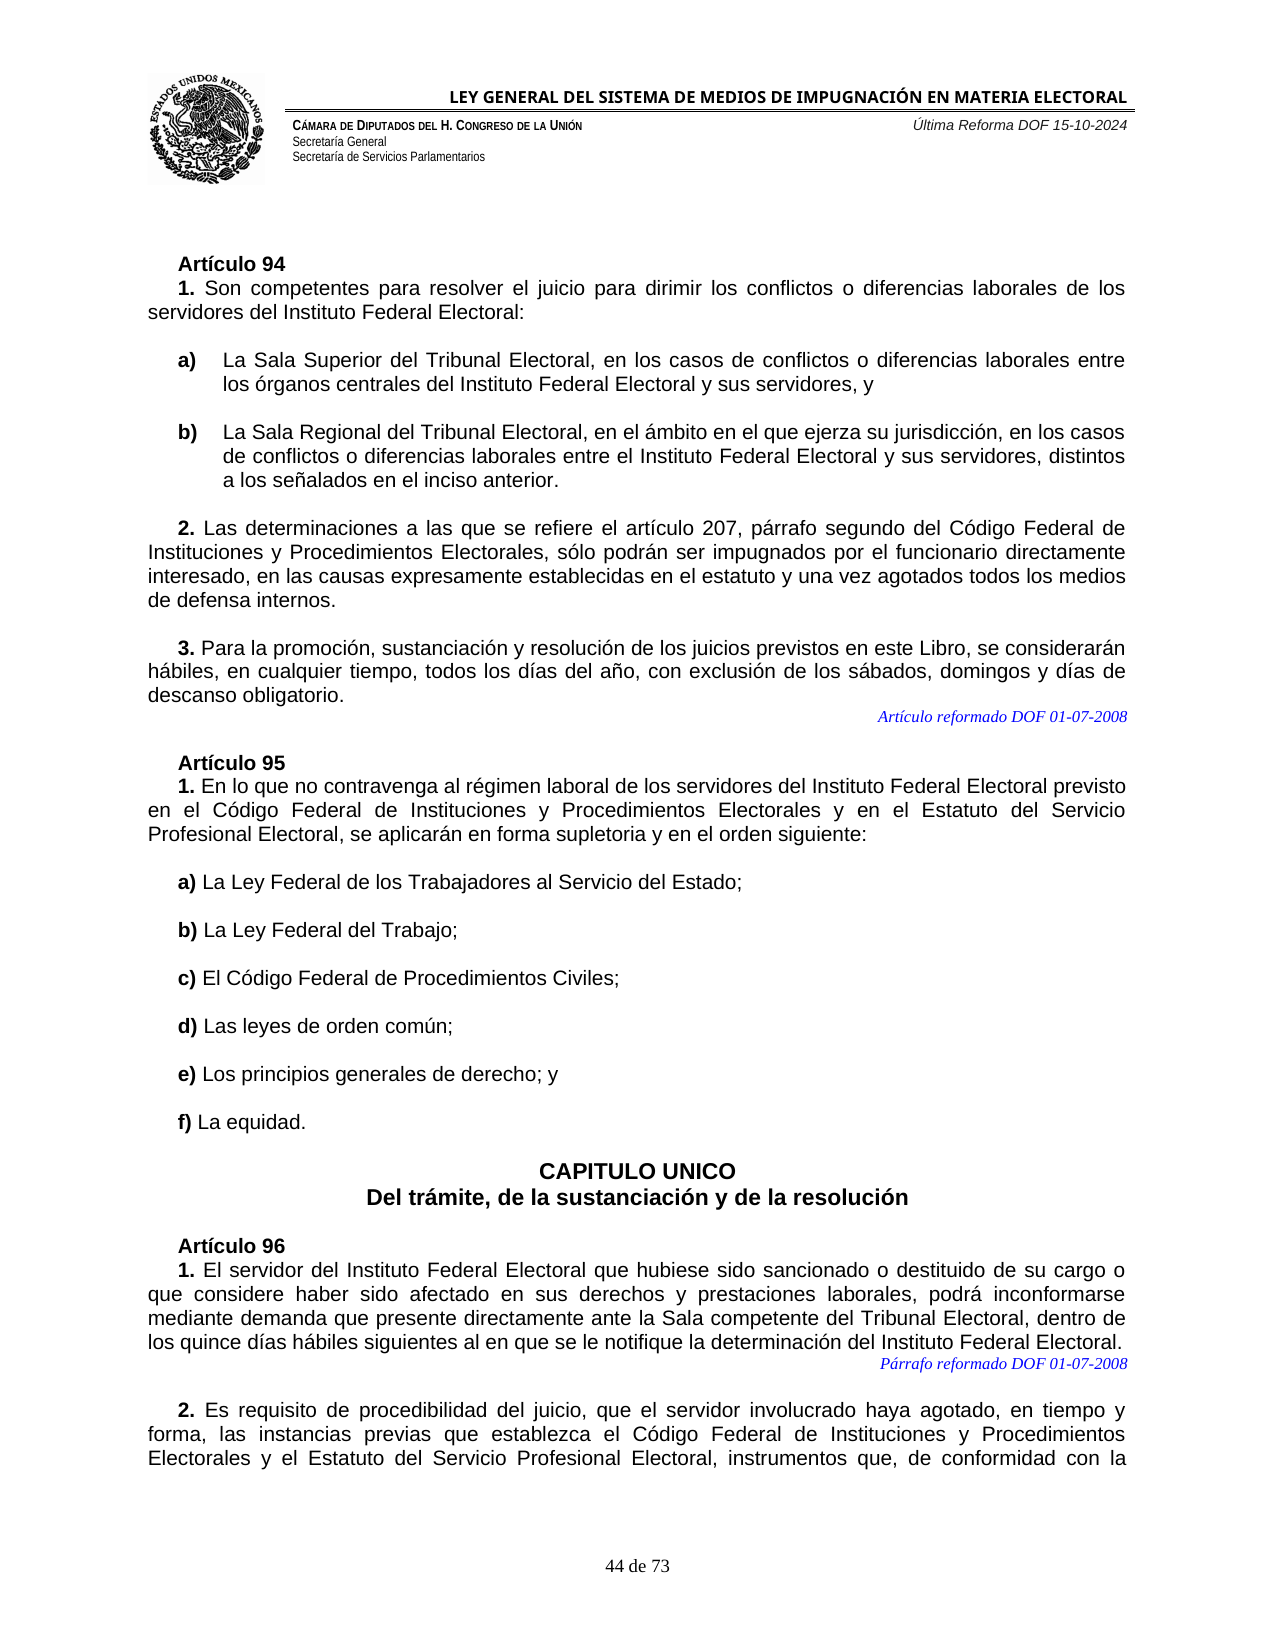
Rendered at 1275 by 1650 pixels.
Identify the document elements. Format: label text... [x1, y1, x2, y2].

text c) El Código Federal de Procedimientos Civiles; [148, 966, 1127, 990]
text 3. Para la promoción, sustanciación y resolución de los juicios previstos en este Libro, se considerarán hábiles, en cualquier tiempo, todos los días del año, con exclusión de los sábados, domingos y días de descanso obligatorio. [148, 635, 1127, 707]
text a) La Sala Superior del Tribunal Electoral, en los casos de conflictos o diferencias laborales entre los órganos centrales del Instituto Federal Electoral y sus servidores, y [178, 348, 1127, 396]
text b) La Sala Regional del Tribunal Electoral, en el ámbito en el que ejerza su jurisdicción, en los casos de conflictos o diferencias laborales entre el Instituto Federal Electoral y sus servidores, distintos a los señalados en el inciso anterior. [178, 420, 1127, 492]
text Artículo 95 [148, 750, 1127, 774]
text b) La Ley Federal del Trabajo; [148, 918, 1127, 942]
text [148, 1397, 1127, 1469]
text 1. Son competentes para resolver el juicio para dirimir los conflictos o diferencias laborales de los servidores del Instituto Federal Electoral: [148, 276, 1127, 324]
text Artículo 94 [148, 252, 1127, 276]
text 1. En lo que no contravenga al régimen laboral de los servidores del Instituto Federal Electoral previsto en el Código Federal de Instituciones y Procedimientos Electorales y en el Estatuto del Servicio Profesional Electoral, se aplicarán en forma supletoria y en el orden siguiente: [148, 774, 1127, 846]
text e) Los principios generales de derecho; y [148, 1062, 1127, 1086]
text 2. Las determinaciones a las que se refiere el artículo 207, párrafo segundo del Código Federal de Instituciones y Procedimientos Electorales, sólo podrán ser impugnados por el funcionario directamente interesado, en las causas expresamente establecidas en el estatuto y una vez agotados todos los medios de defensa internos. [148, 516, 1127, 611]
text Artículo 96 [148, 1234, 1127, 1258]
text f) La equidad. [148, 1110, 1127, 1134]
text CAPITULO UNICO [148, 1158, 1127, 1184]
text Artículo reformado DOF 01-07-2008 [148, 707, 1127, 726]
text Del trámite, de la sustanciación y de la resolución [148, 1184, 1127, 1210]
text a) La Ley Federal de los Trabajadores al Servicio del Estado; [148, 870, 1127, 894]
text Párrafo reformado DOF 01-07-2008 [148, 1354, 1127, 1373]
text d) Las leyes de orden común; [148, 1014, 1127, 1038]
text 1. El servidor del Instituto Federal Electoral que hubiese sido sancionado o destituido de su cargo o que considere haber sido afectado en sus derechos y prestaciones laborales, podrá inconformarse mediante demanda que presente directamente ante la Sala competente del Tribunal Electoral, dentro de los quince días hábiles siguientes al en que se le notifique la determinación del Instituto Federal Electoral. [148, 1258, 1127, 1354]
